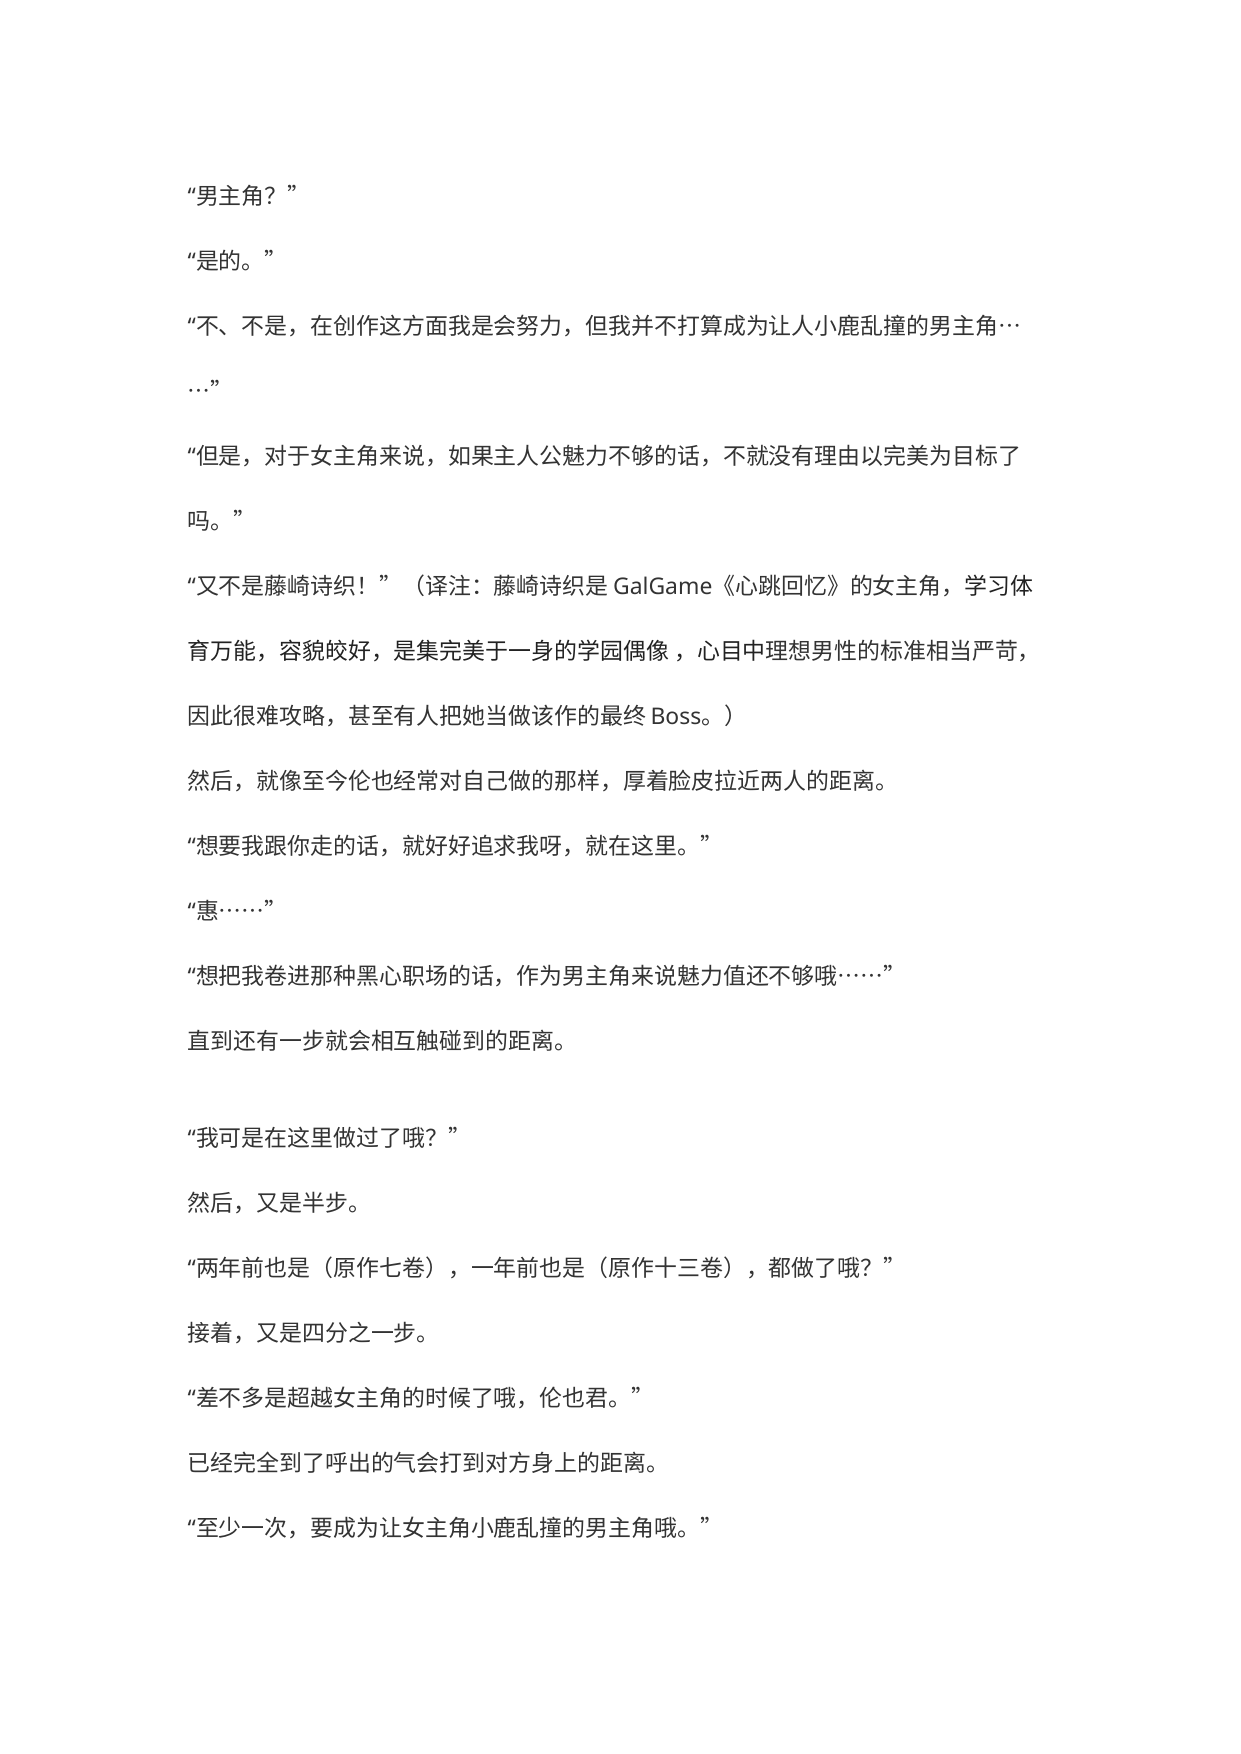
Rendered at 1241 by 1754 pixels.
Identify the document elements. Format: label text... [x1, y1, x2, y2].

text 然后，就像至今伦也经常对自己做的那样，厚着脸皮拉近两人的距离。 [187, 747, 1053, 812]
text “惠……” [187, 877, 1053, 942]
text “想要我跟你走的话，就好好追求我呀，就在这里。” [187, 812, 1053, 877]
text “是的。” [187, 227, 1053, 292]
text “想把我卷进那种黑心职场的话，作为男主角来说魅力值还不够哦……” [187, 942, 1053, 1007]
text “我可是在这里做过了哦？” [187, 1104, 1053, 1169]
text “不、不是，在创作这方面我是会努力，但我并不打算成为让人小鹿乱撞的男主角……” [187, 292, 1053, 422]
text “差不多是超越女主角的时候了哦，伦也君。” [187, 1364, 1053, 1429]
text “两年前也是（原作七卷），一年前也是（原作十三卷），都做了哦？” [187, 1234, 1053, 1299]
text 直到还有一步就会相互触碰到的距离。 [187, 1007, 1053, 1072]
text 已经完全到了呼出的气会打到对方身上的距离。 [187, 1429, 1053, 1494]
text 接着，又是四分之一步。 [187, 1299, 1053, 1364]
text 然后，又是半步。 [187, 1169, 1053, 1234]
text “又不是藤崎诗织！”（译注：藤崎诗织是GalGame《心跳回忆》的女主角，学习体育万能，容貌皎好，是集完美于一身的学园偶像 ，心目中理想男性的标准相当严苛，因此很难攻略，甚至有人把她当做该作的最终Boss。） [187, 552, 1053, 747]
text “但是，对于女主角来说，如果主人公魅力不够的话，不就没有理由以完美为目标了吗。” [187, 422, 1053, 552]
text “男主角？” [187, 162, 1053, 227]
text “至少一次，要成为让女主角小鹿乱撞的男主角哦。” [187, 1494, 1053, 1559]
